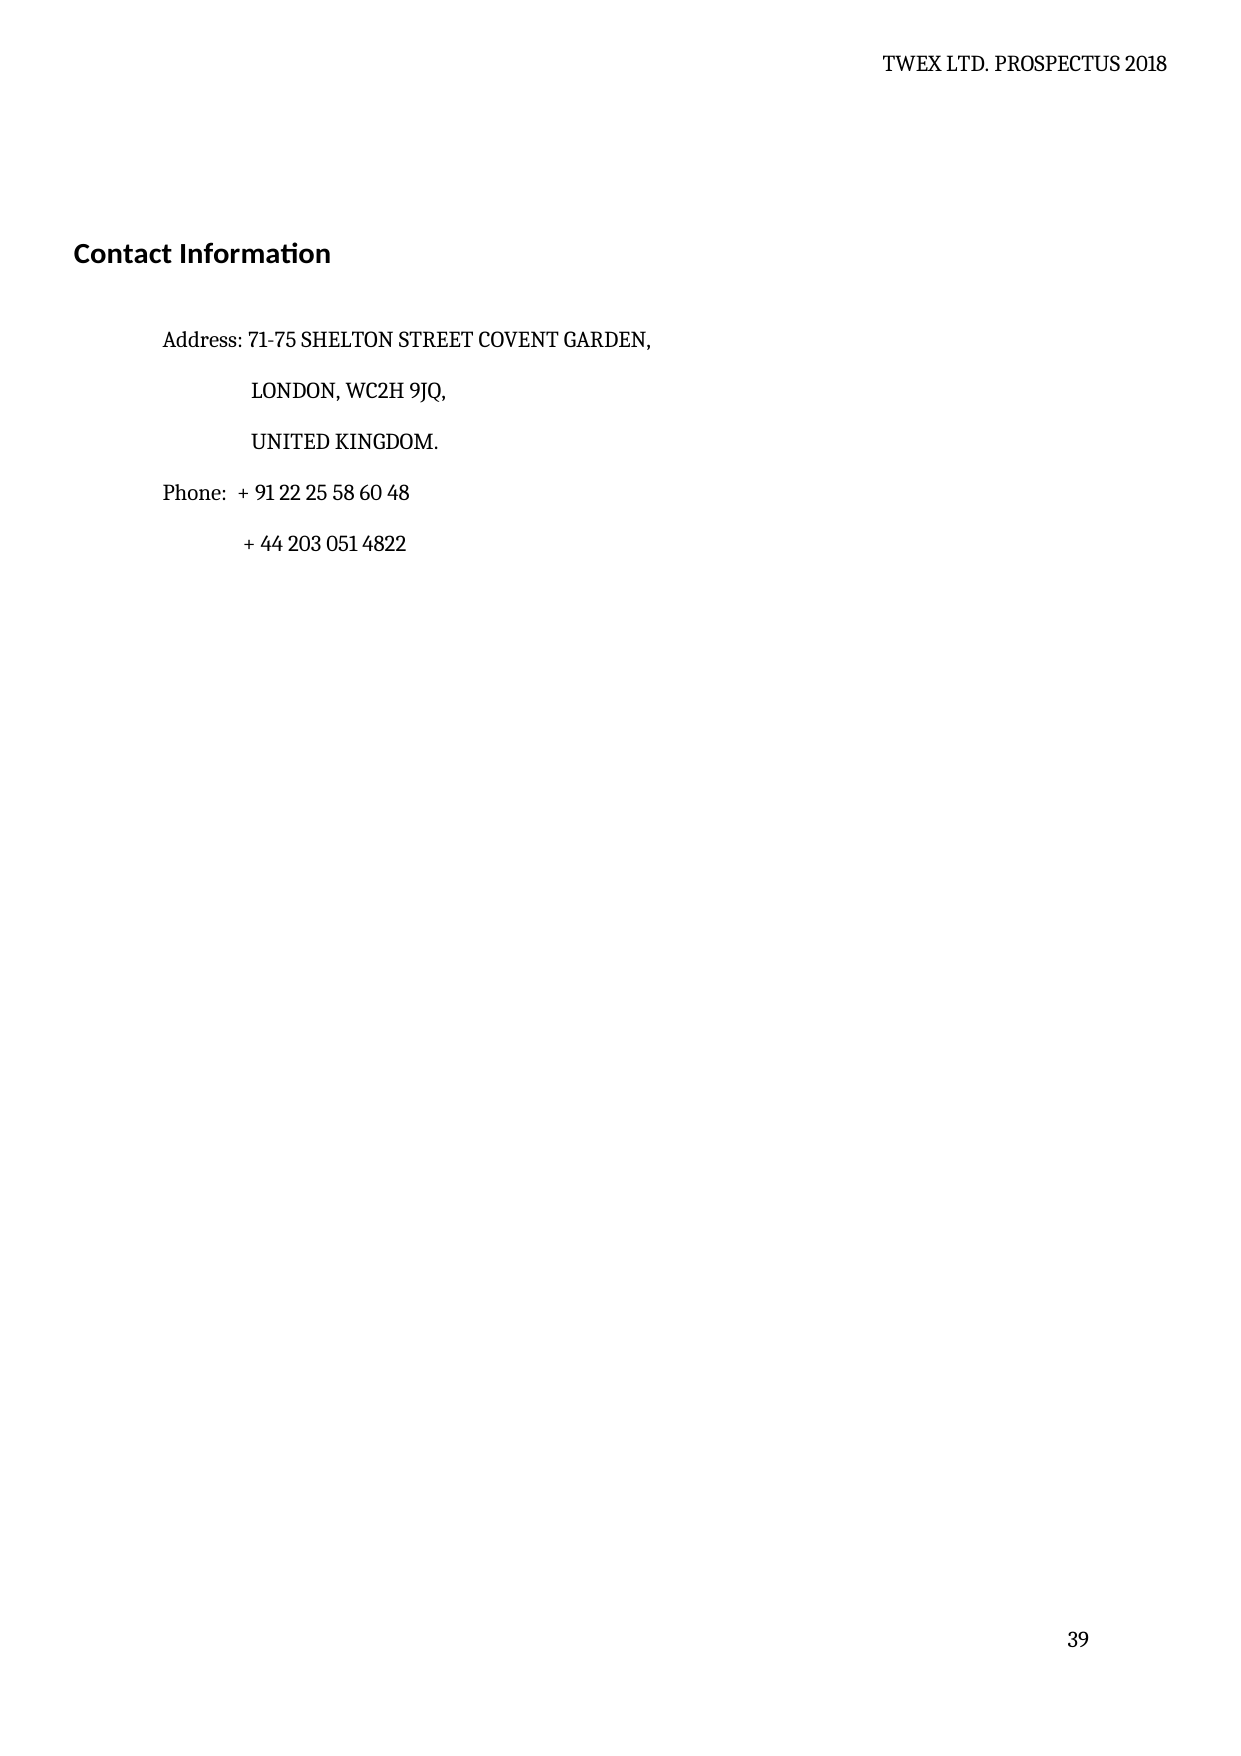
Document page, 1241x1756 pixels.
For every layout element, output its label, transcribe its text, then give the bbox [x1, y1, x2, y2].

text LONDON, WC2H 9JQ, [162, 378, 1167, 404]
text UNITED KINGDOM. [162, 429, 1167, 455]
subtitle Contact Information [74, 235, 1167, 270]
text Address: 71-75 SHELTON STREET COVENT GARDEN, [162, 327, 1167, 353]
text + 44 203 051 4822 [162, 531, 1167, 557]
text Phone: + 91 22 25 58 60 48 [162, 480, 1167, 506]
